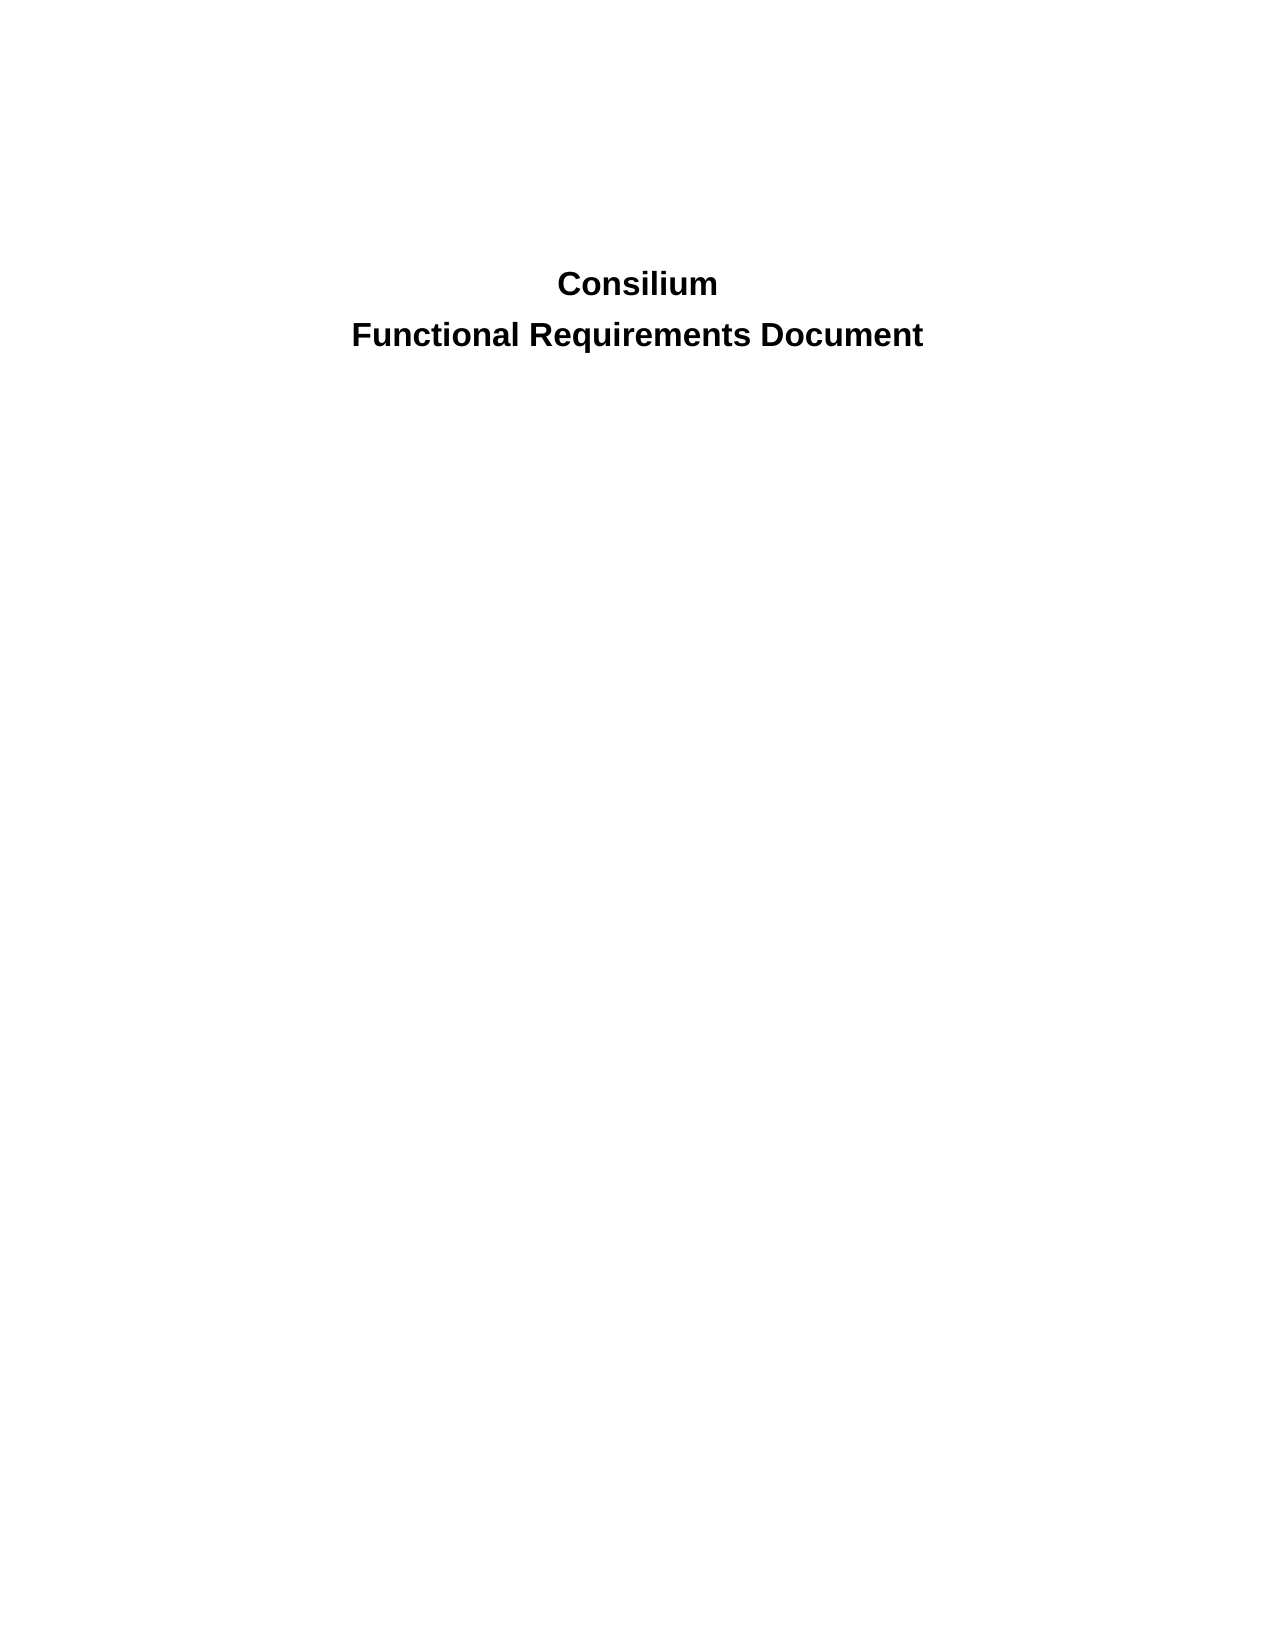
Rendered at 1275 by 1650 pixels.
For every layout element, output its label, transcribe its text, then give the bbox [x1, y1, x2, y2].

text Consilium [187, 264, 1087, 303]
text Functional Requirements Document [187, 315, 1087, 354]
